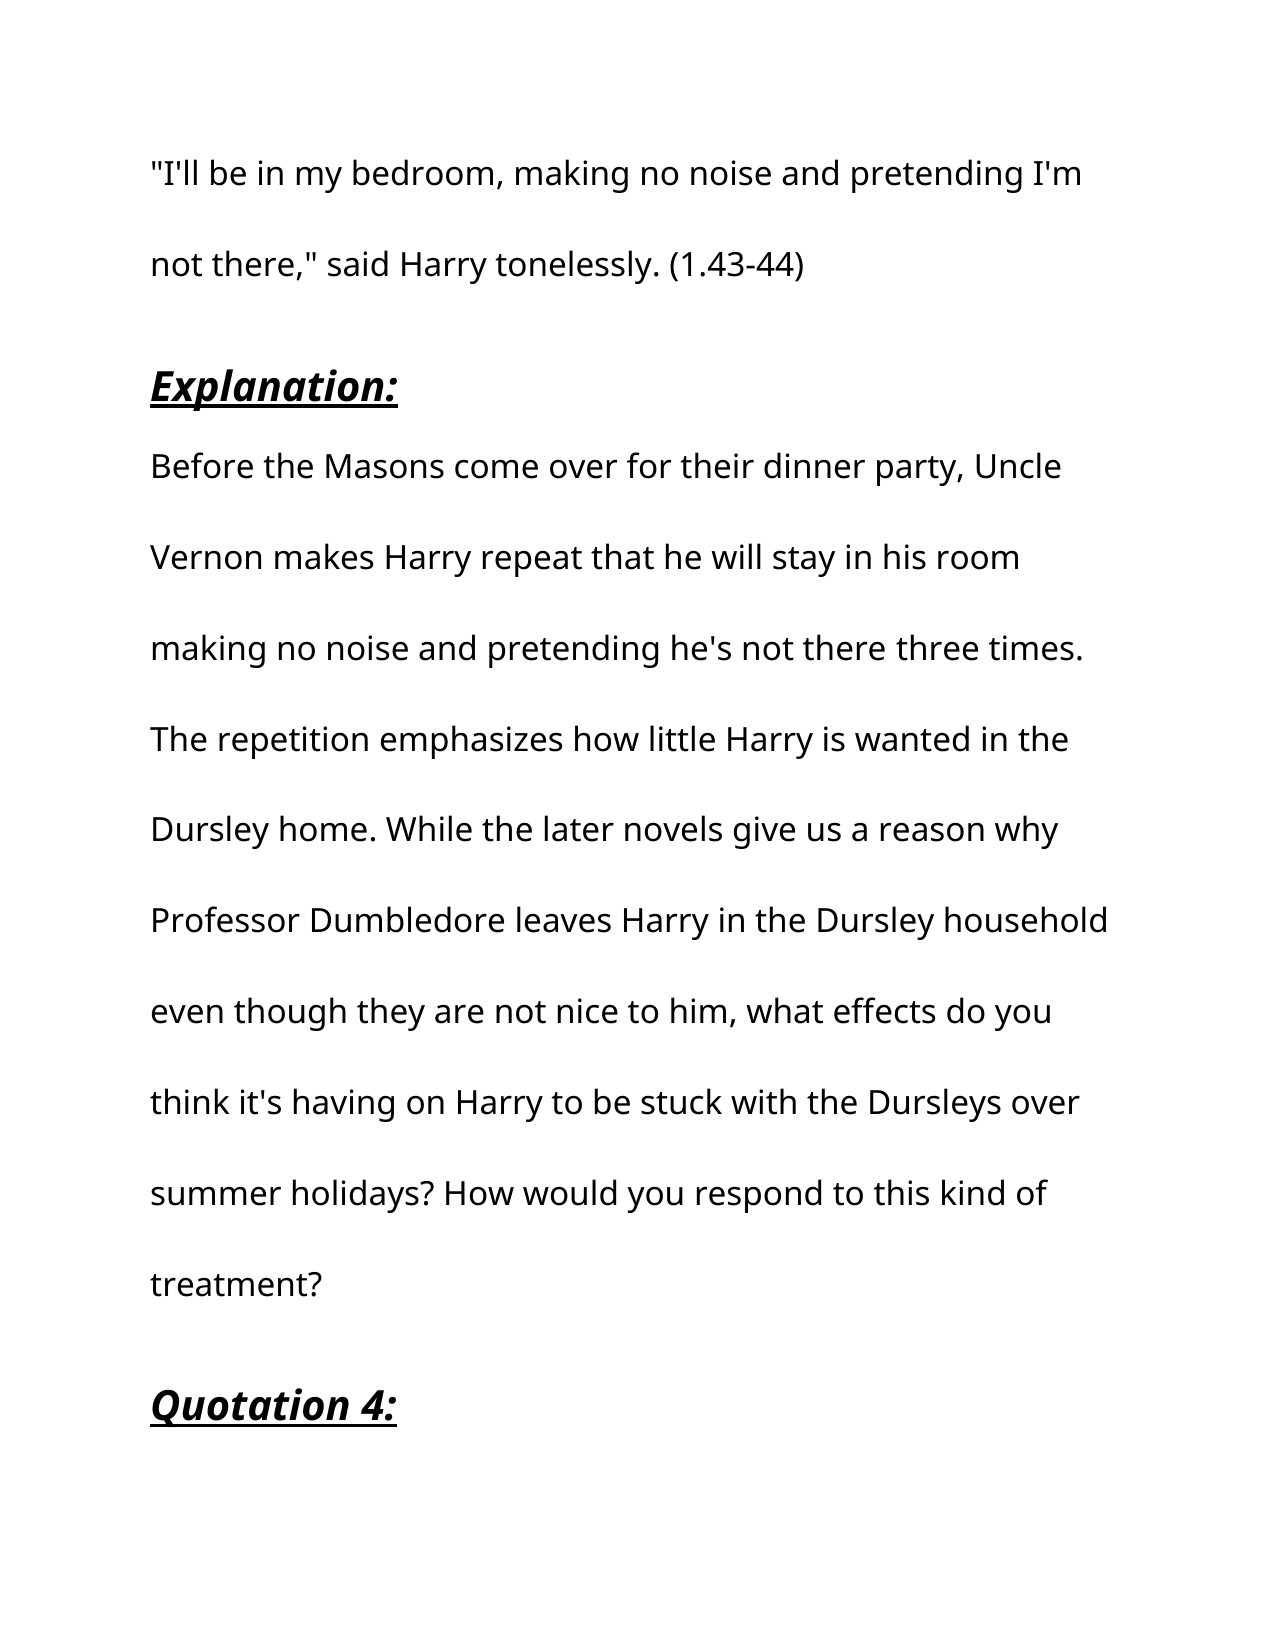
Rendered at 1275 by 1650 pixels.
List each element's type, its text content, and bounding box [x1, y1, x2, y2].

text Before the Masons come over for their dinner party, Uncle Vernon makes Harry repeat that he will stay in his room making no noise and pretending he's not there three times. The repetition emphasizes how little Harry is wanted in the Dursley home. While the later novels give us a reason why Professor Dumbledore leaves Harry in the Dursley household even though they are not nice to him, what effects do you think it's having on Harry to be stuck with the Dursleys over summer holidays? How would you respond to this kind of treatment? [150, 443, 1125, 1306]
text Explanation: [150, 357, 1125, 413]
text "I'll be in my bedroom, making no noise and pretending I'm not there," said Harry tonelessly. (1.43-44) [150, 150, 1125, 286]
text Quotation 4: [150, 1376, 1125, 1433]
